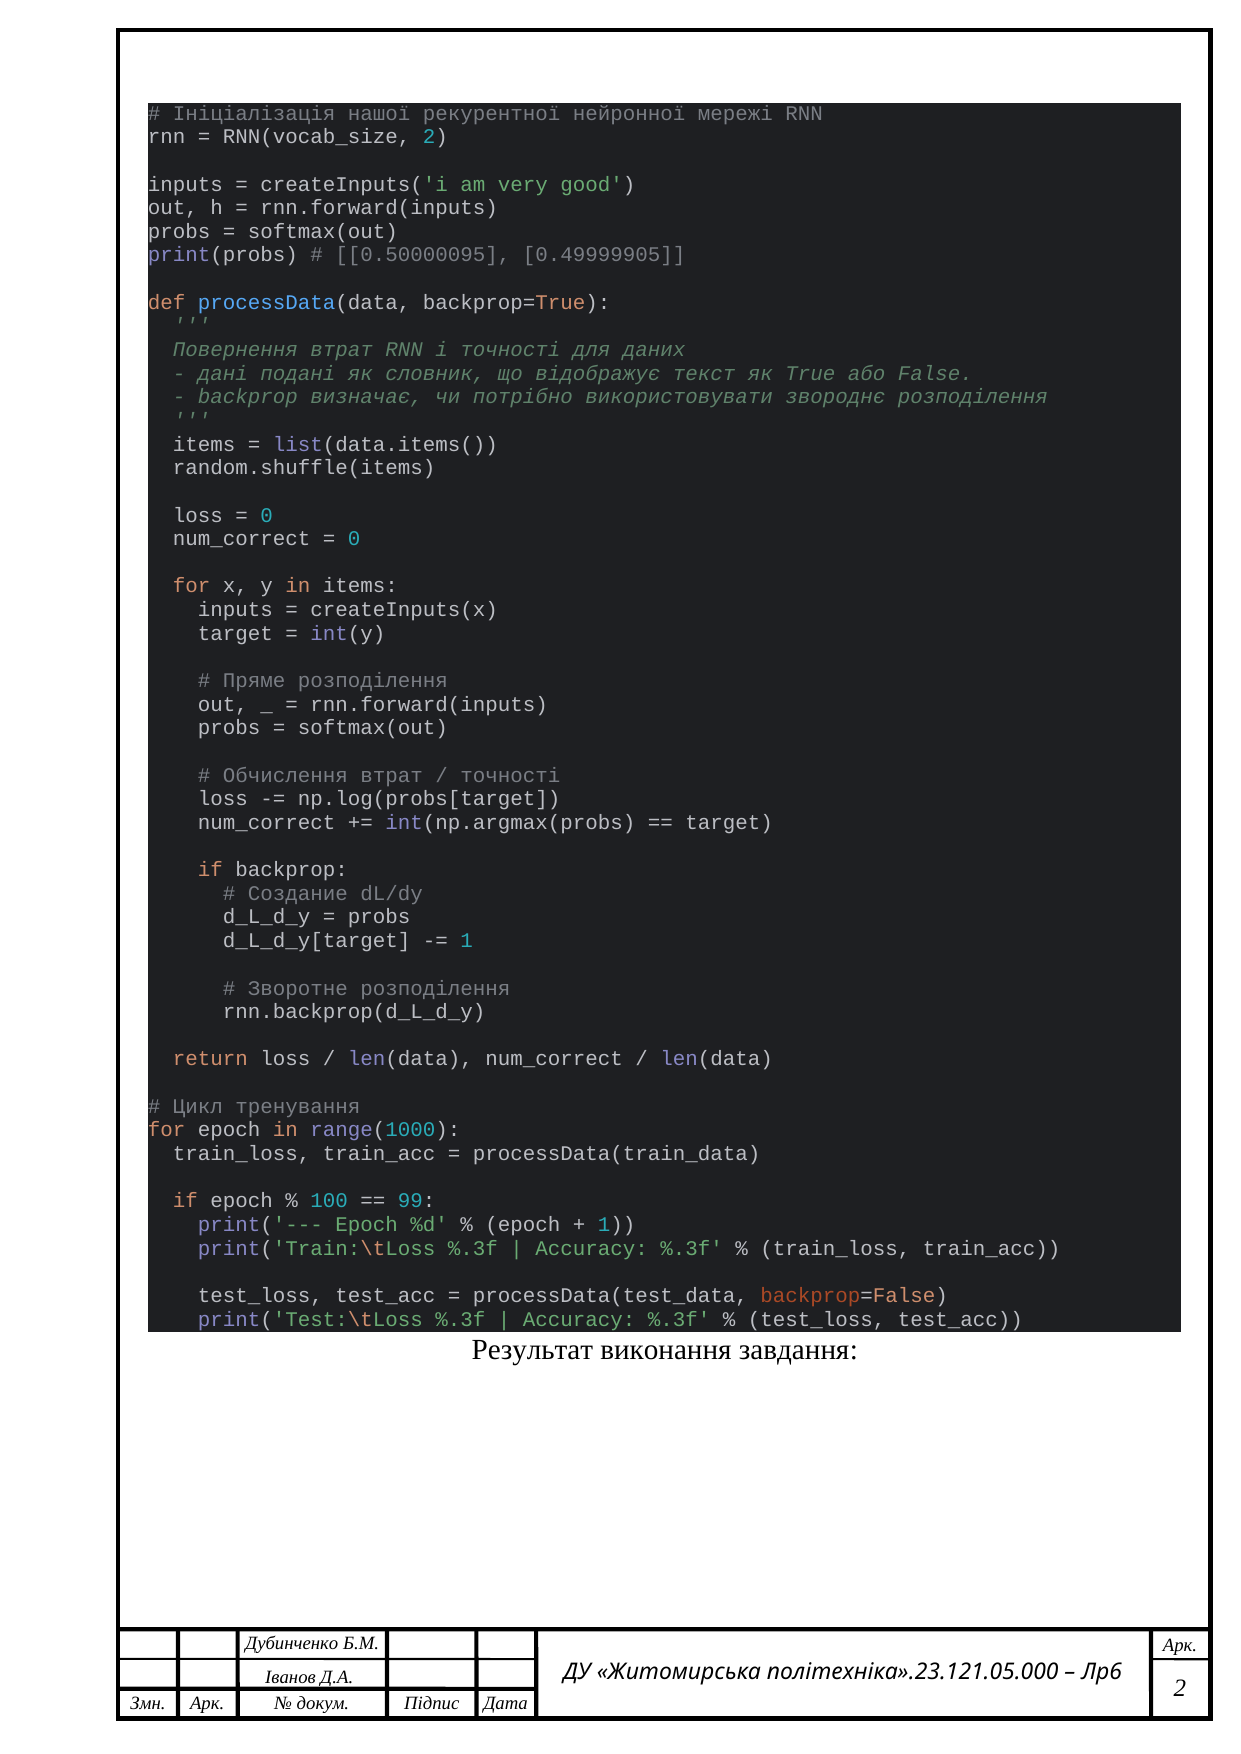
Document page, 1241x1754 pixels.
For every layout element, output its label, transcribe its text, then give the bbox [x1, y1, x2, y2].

text # Ініціалізація нашої рекурентної нейронної мережі RNN rnn = RNN(vocab_size, 2) inputs = createInputs('i am very good') out, h = rnn.forward(inputs) probs = softmax(out) print(probs) # [[0.50000095], [0.49999905]] def processData(data, backprop=True): ''' Повернення втрат RNN і точності для даних - дані подані як словник, що відображує текст як True або False. - backprop визначає, чи потрібно використовувати звороднє розподілення ''' items = list(data.items()) random.shuffle(items) loss = 0 num_correct = 0 for x, y in items: inputs = createInputs(x) target = int(y) # Пряме розподілення out, _ = rnn.forward(inputs) probs = softmax(out) # Обчислення втрат / точності loss -= np.log(probs[target]) num_correct += int(np.argmax(probs) == target) if backprop: # Создание dL/dy d_L_d_y = probs d_L_d_y[target] -= 1 # Зворотне розподілення rnn.backprop(d_L_d_y) return loss / len(data), num_correct / len(data) # Цикл тренування for epoch in range(1000): train_loss, train_acc = processData(train_data) if epoch % 100 == 99: print('--- Epoch %d' % (epoch + 1)) print('Train:\tLoss %.3f | Accuracy: %.3f' % (train_loss, train_acc)) test_loss, test_acc = processData(test_data, backprop=False) print('Test:\tLoss %.3f | Accuracy: %.3f' % (test_loss, test_acc)) [148, 103, 1181, 1332]
text Результат виконання завдання: [148, 1332, 1181, 1366]
